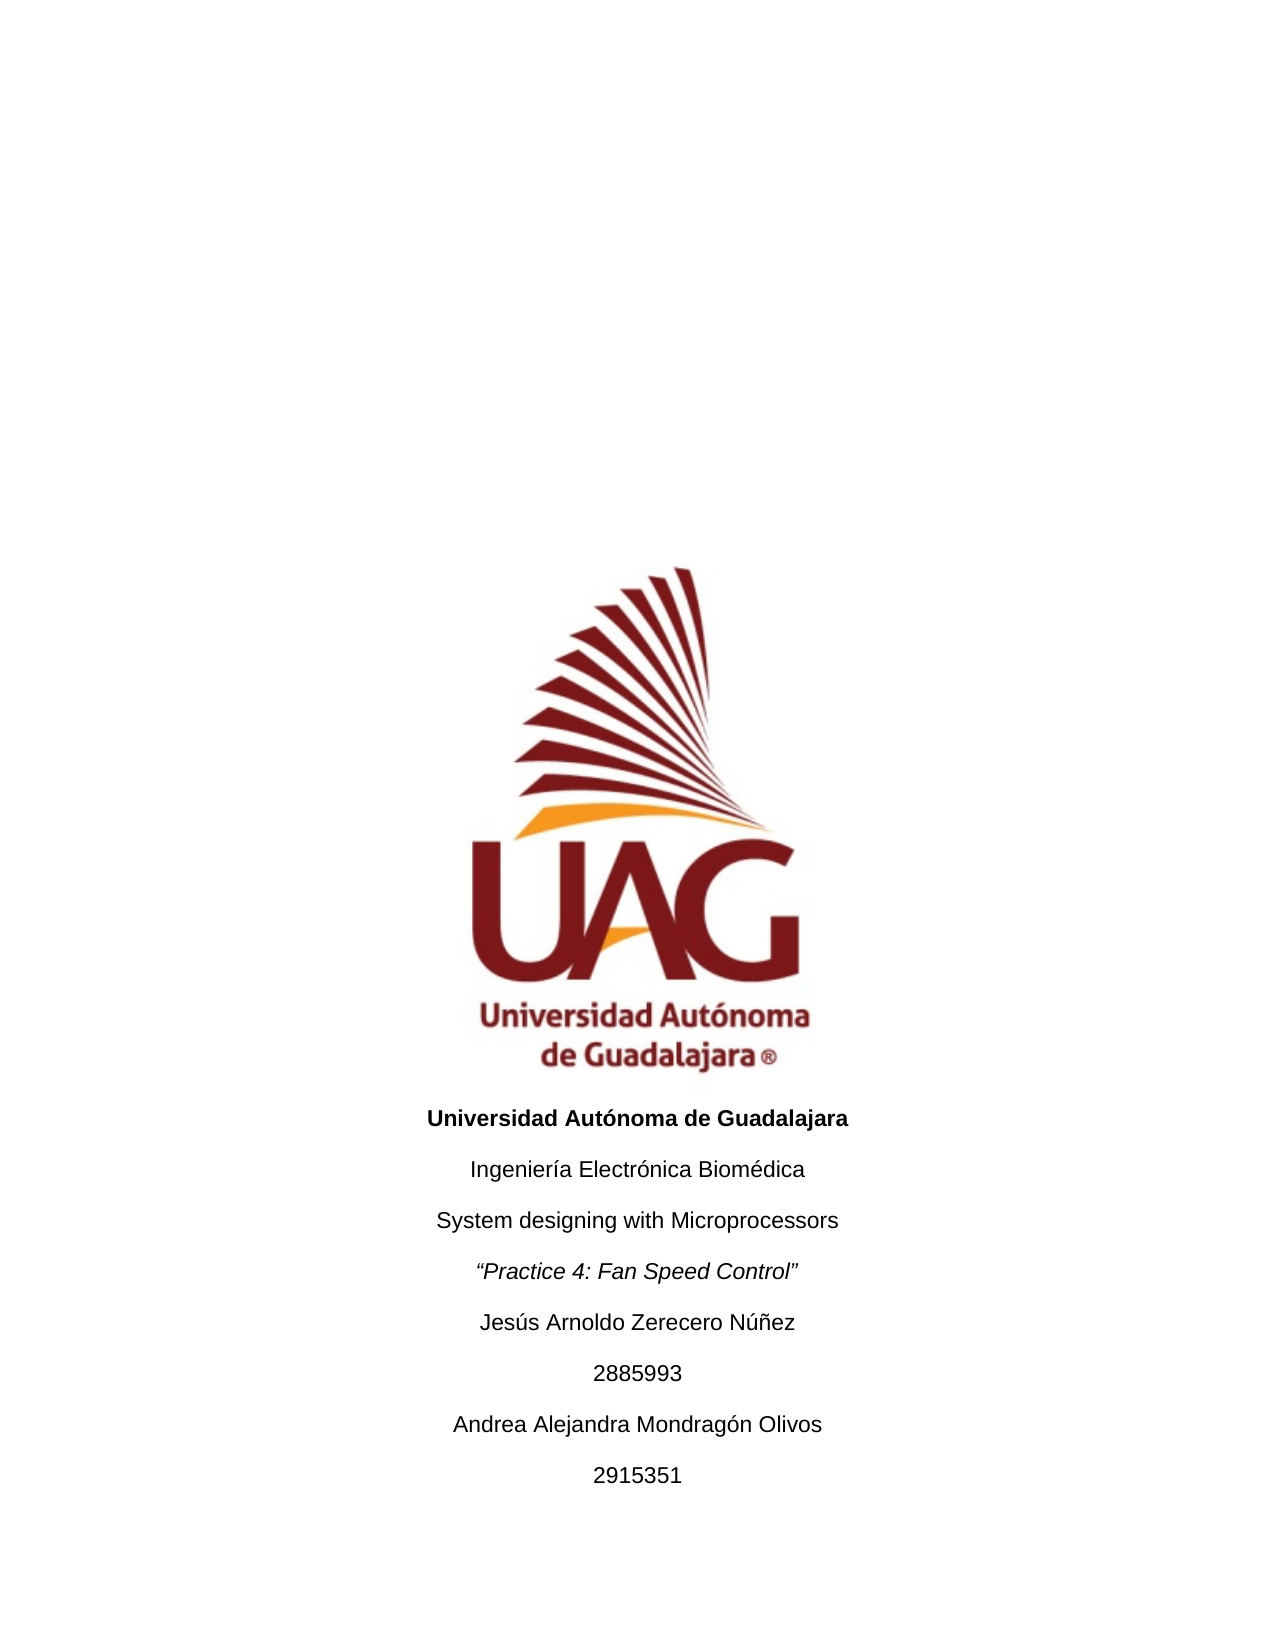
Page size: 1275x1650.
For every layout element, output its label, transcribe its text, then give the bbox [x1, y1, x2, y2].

text Jesús Arnoldo Zerecero Núñez [177, 1309, 1098, 1335]
picture [438, 542, 837, 1102]
text Ingeniería Electrónica Biomédica [177, 1156, 1098, 1182]
text 2915351 [177, 1462, 1098, 1488]
text System designing with Microprocessors [177, 1207, 1098, 1233]
text Universidad Autónoma de Guadalajara [177, 1105, 1098, 1131]
text “Practice 4: Fan Speed Control” [177, 1258, 1098, 1284]
text Andrea Alejandra Mondragón Olivos [177, 1411, 1098, 1437]
text 2885993 [177, 1360, 1098, 1386]
